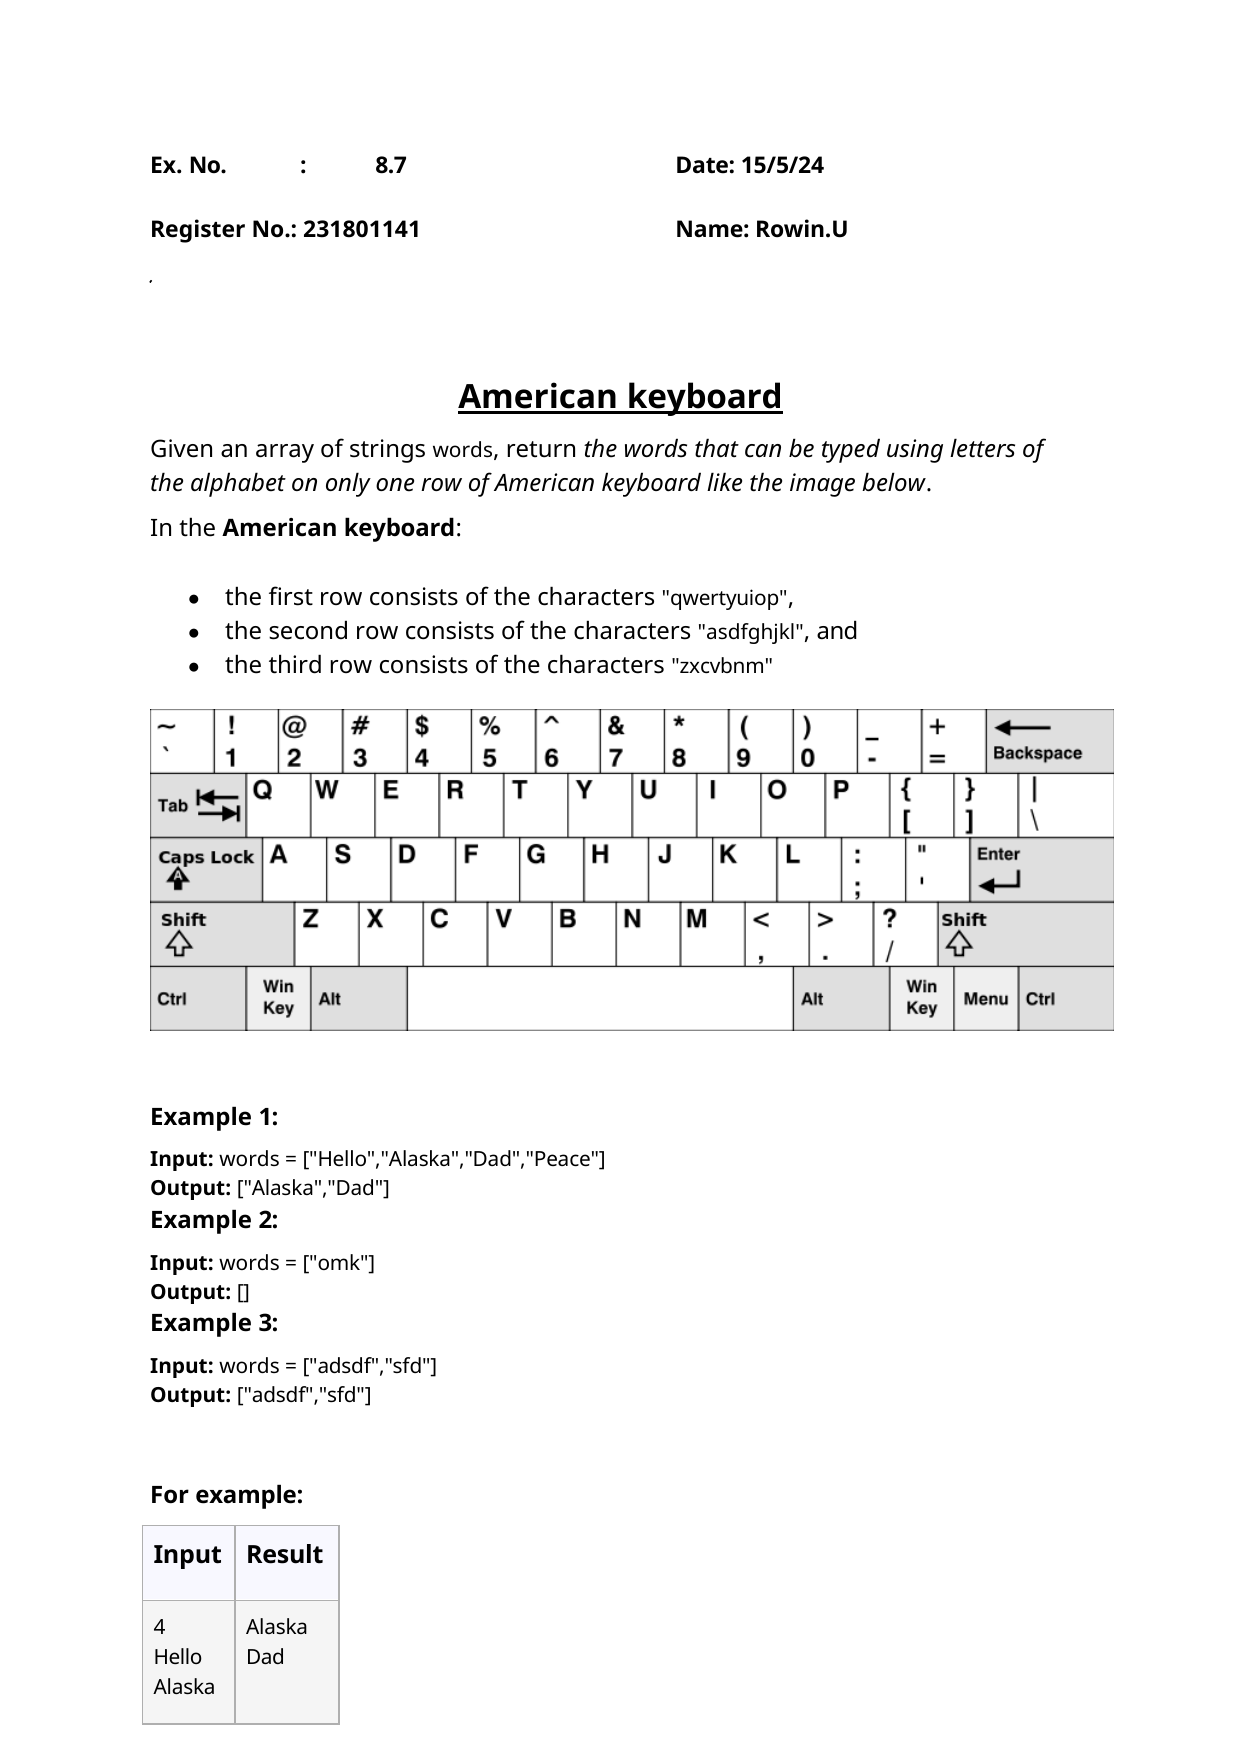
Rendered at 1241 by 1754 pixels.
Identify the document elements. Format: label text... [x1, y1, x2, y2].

table_cell Alaska Dad [236, 1601, 338, 1723]
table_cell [143, 1601, 234, 1723]
text Input: words = ["adsdf","sfd"] [150, 1352, 1173, 1380]
text Ex. No. : 8.7 Date: 15/5/24 [150, 149, 1173, 180]
table_header Result [236, 1526, 338, 1599]
text Output: ["Alaska","Dad"] [150, 1173, 1173, 1202]
text For example: [150, 1478, 1173, 1511]
text Example 1: [150, 1100, 1173, 1132]
text Output: ["adsdf","sfd"] [150, 1380, 1173, 1409]
text Input: words = ["Hello","Alaska","Dad","Peace"] [150, 1144, 1173, 1173]
text Example 3: [150, 1306, 1173, 1339]
text Input: words = ["omk"] [150, 1248, 1173, 1276]
text Output: [] [150, 1277, 1173, 1305]
text American keyboard [142, 373, 1099, 418]
list the first row consists of the characters "qwertyuiop", [187, 579, 1173, 612]
list the third row consists of the characters "zxcvbnm" [187, 648, 1173, 681]
text In the American keyboard: [150, 511, 1173, 544]
list the second row consists of the characters "asdfghjkl", and [187, 613, 1173, 646]
text Given an array of strings words, return the words that can be typed using letters of the alphabet on only one row of American keyboard like the image below. [150, 432, 1080, 498]
table_header Input [143, 1526, 234, 1599]
picture [150, 709, 1114, 1031]
text Register No.: 231801141 Name: Rowin.U [150, 213, 1173, 245]
text Example 2: [150, 1203, 1173, 1236]
